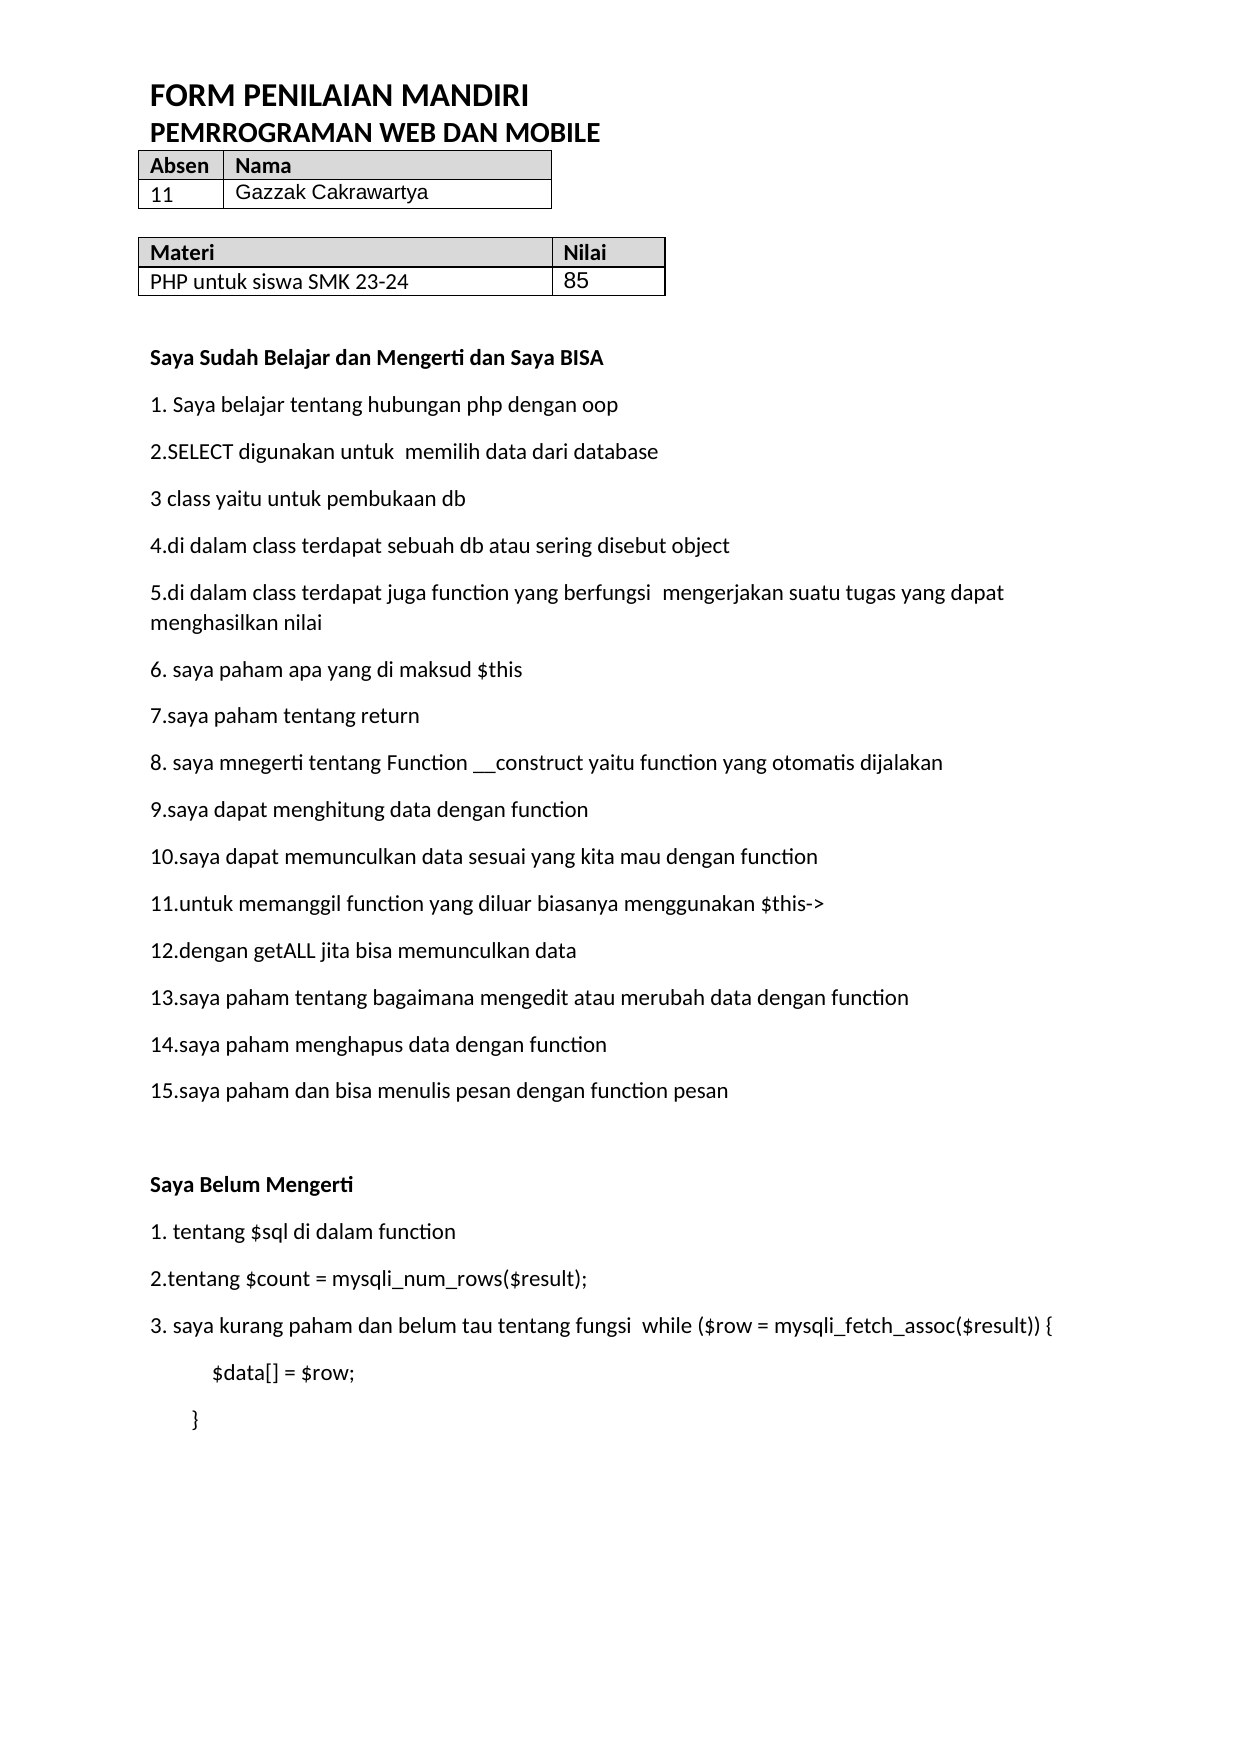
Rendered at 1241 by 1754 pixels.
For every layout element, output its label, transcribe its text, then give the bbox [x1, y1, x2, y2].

text 9.saya dapat menghitung data dengan function [150, 795, 1090, 823]
text Saya Sudah Belajar dan Mengerti dan Saya BISA [150, 343, 1090, 371]
text 6. saya paham apa yang di maksud $this [150, 655, 1090, 683]
text 13.saya paham tentang bagaimana mengedit atau merubah data dengan function [150, 983, 1090, 1011]
text 14.saya paham menghapus data dengan function [150, 1030, 1090, 1058]
text 8. saya mnegerti tentang Function __construct yaitu function yang otomatis dijalakan [150, 748, 1090, 777]
text 4.di dalam class terdapat sebuah db atau sering disebut object [150, 531, 1090, 559]
text 1. tentang $sql di dalam function [150, 1217, 1090, 1245]
text 7.saya paham tentang return [150, 702, 1090, 730]
text 3. saya kurang paham dan belum tau tentang fungsi while ($row = mysqli_fetch_assoc($result)) { [150, 1311, 1090, 1339]
table_cell PHP untuk siswa SMK 23-24 [139, 268, 552, 295]
text 5.di dalam class terdapat juga function yang berfungsi mengerjakan suatu tugas yang dapat menghasilkan nilai [150, 578, 1090, 636]
table_cell 85 [553, 268, 664, 295]
text 2.tentang $count = mysqli_num_rows($result); [150, 1264, 1090, 1292]
text 10.saya dapat memunculkan data sesuai yang kita mau dengan function [150, 842, 1090, 870]
text Saya Belum Mengerti [150, 1170, 1090, 1198]
text 2.SELECT digunakan untuk memilih data dari database [150, 437, 1090, 465]
text 3 class yaitu untuk pembukaan db [150, 484, 1090, 512]
text 11.untuk memanggil function yang diluar biasanya menggunakan $this-> [150, 889, 1090, 917]
text 15.saya paham dan bisa menulis pesan dengan function pesan [150, 1077, 1090, 1105]
text 12.dengan getALL jita bisa memunculkan data [150, 936, 1090, 964]
table_header Materi [139, 238, 552, 266]
text $data[] = $row; [150, 1358, 1090, 1386]
text 1. Saya belajar tentang hubungan php dengan oop [150, 390, 1090, 418]
text } [150, 1405, 1090, 1433]
table_header Nilai [553, 238, 664, 266]
